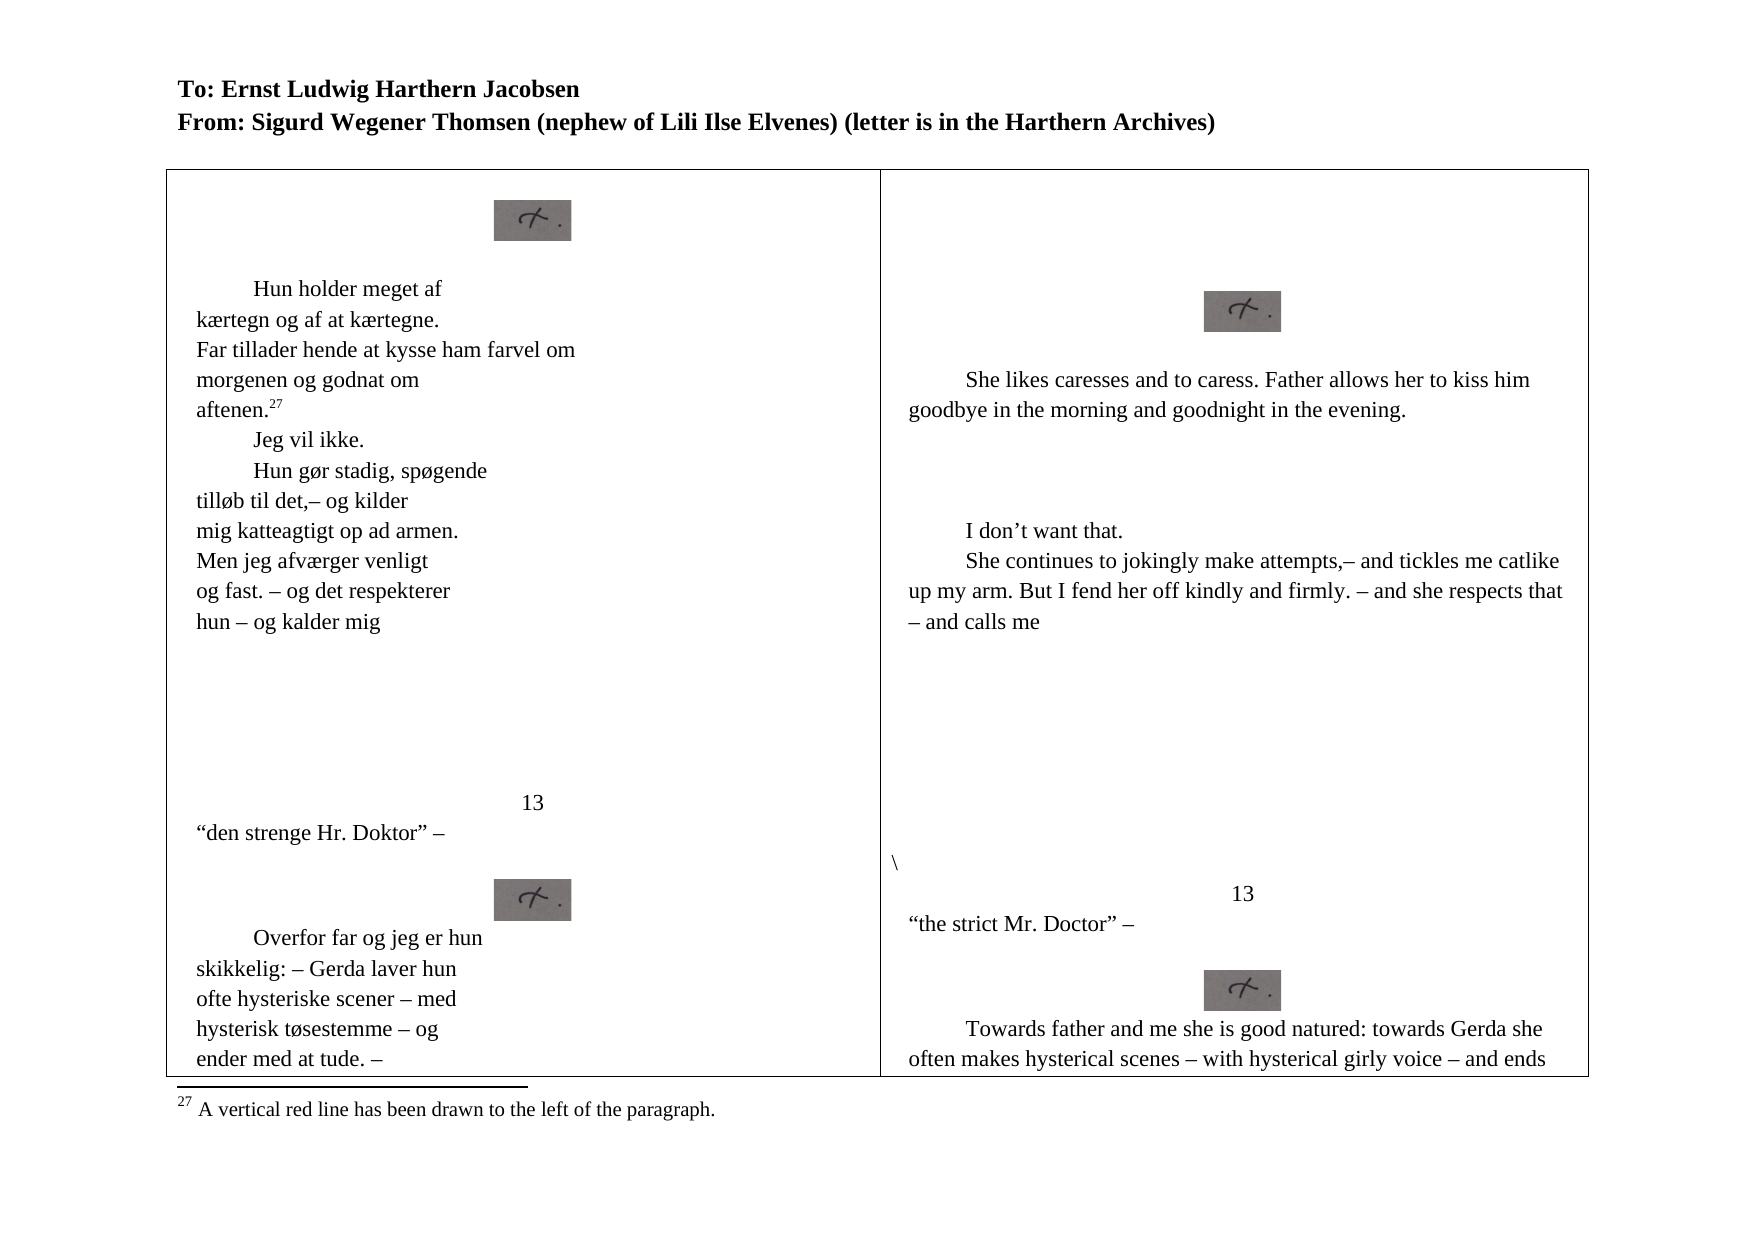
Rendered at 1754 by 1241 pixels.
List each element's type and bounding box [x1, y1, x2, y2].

picture [493, 200, 572, 241]
picture [1203, 970, 1282, 1011]
table_header [167, 170, 880, 1076]
picture [1203, 291, 1282, 332]
picture [493, 879, 572, 921]
table_header [881, 170, 1588, 1076]
